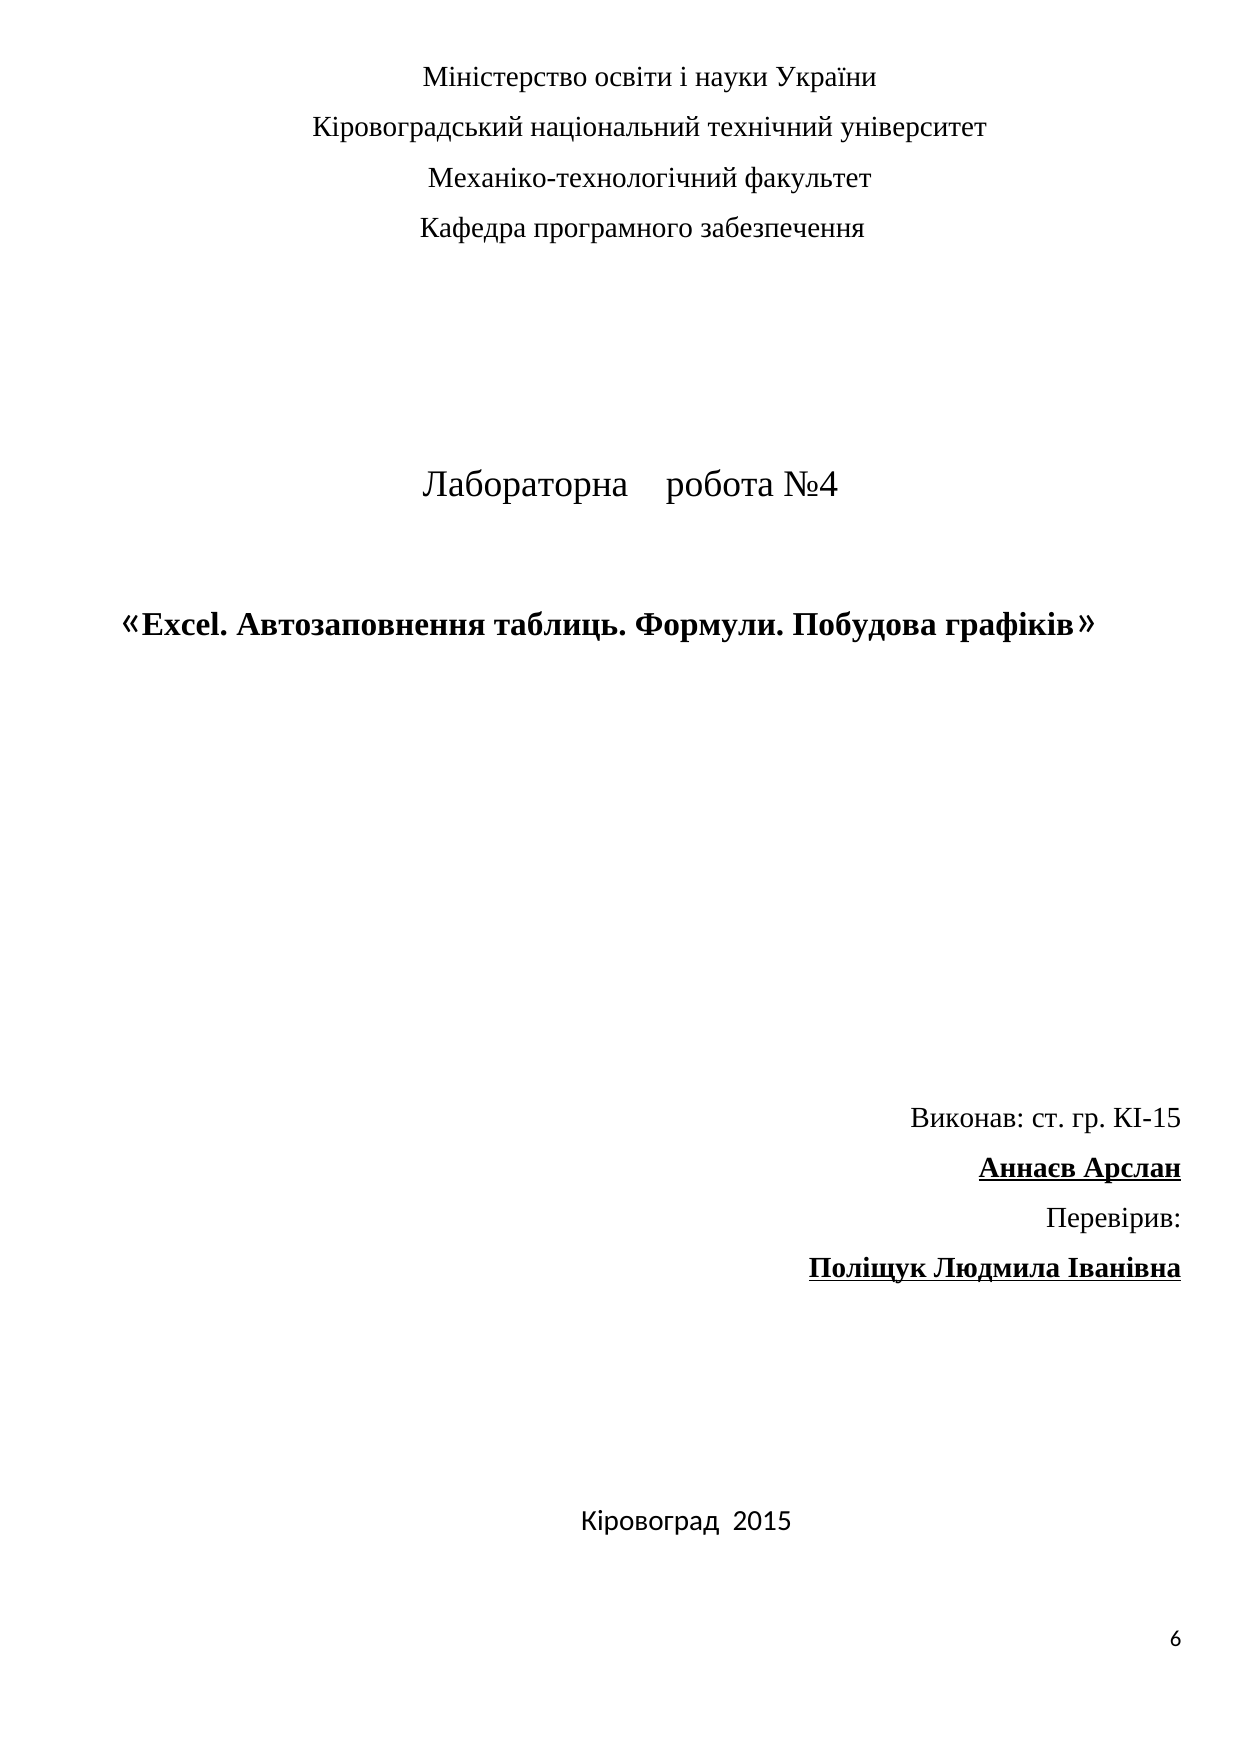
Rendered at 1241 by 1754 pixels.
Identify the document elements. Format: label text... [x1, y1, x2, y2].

text Кіровоград 2015 [118, 1502, 1181, 1538]
text Аннаєв Арслан [708, 1150, 1181, 1183]
text Механіко-технологічний факультет [118, 160, 1181, 193]
text Міністерство освіти і науки України [118, 59, 1181, 93]
text Кафедра програмного забезпечення [266, 210, 1181, 243]
text «Excel. Автозаповнення таблиць. Формули. Побудова графіків» [118, 591, 1181, 647]
text Кіровоградський національний технічний університет [118, 109, 1181, 143]
text Перевірив: [561, 1200, 1181, 1234]
text Виконав: ст. гр. КІ-15 [708, 1100, 1181, 1133]
text Поліщук Людмила Іванівна [561, 1251, 1181, 1284]
text Лабораторна робота №4 [339, 462, 1181, 505]
